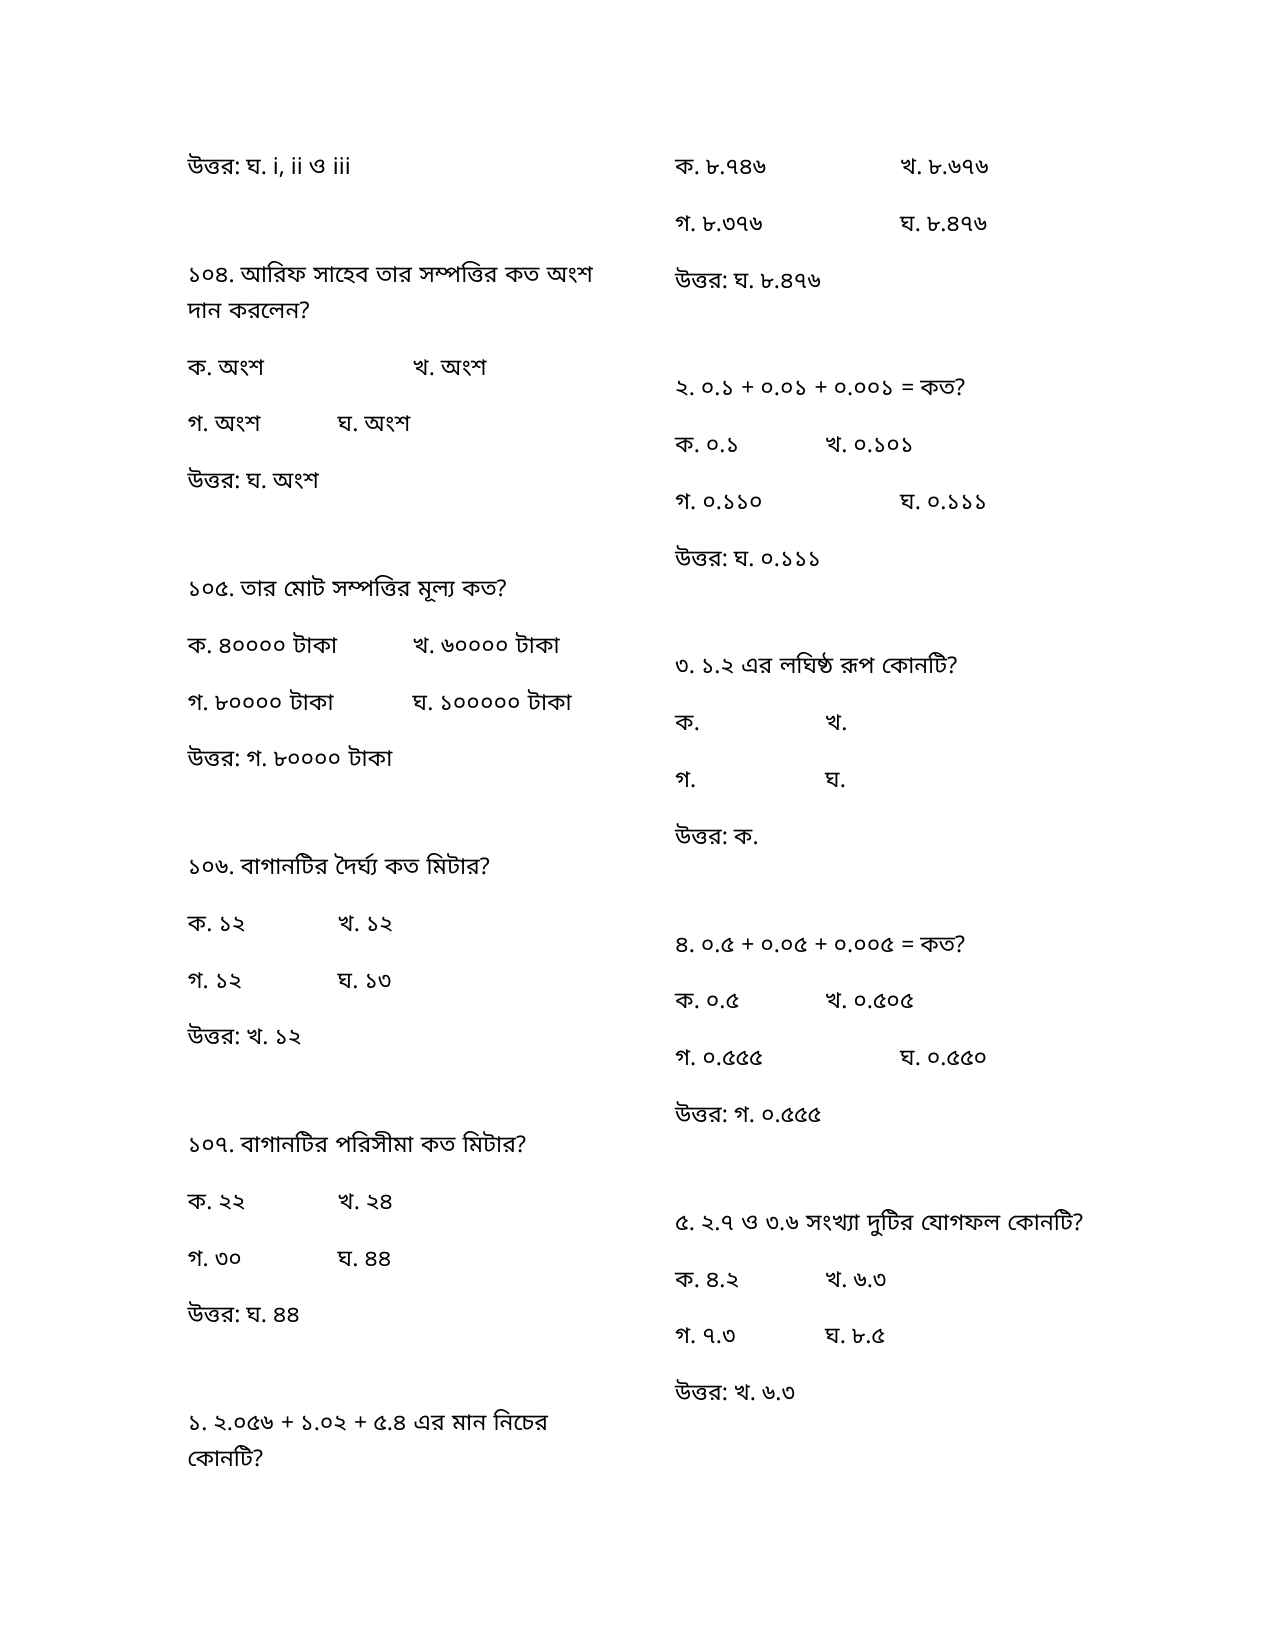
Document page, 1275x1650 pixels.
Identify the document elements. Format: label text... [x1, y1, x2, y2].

text ক. ৪০০০০ টাকা খ. ৬০০০০ টাকা [187, 629, 600, 660]
text উত্তর: ঘ. ৮.৪৭৬ [675, 263, 1087, 295]
text উত্তর: খ. ১২ [187, 1020, 600, 1052]
text ৩. ১.২ এর লঘিষ্ঠ রূপ কোনটি? [675, 649, 1087, 681]
text ১০৬. বাগানটির দৈর্ঘ্য কত মিটার? [187, 850, 600, 881]
text গ. ১২ ঘ. ১৩ [187, 963, 600, 995]
text গ. ৭.৩ ঘ. ৮.৫ [675, 1319, 1087, 1351]
text ক. ০.১ খ. ০.১০১ [675, 428, 1087, 459]
text ক. খ. [675, 706, 1087, 737]
text গ. অংশ ঘ. অংশ [187, 407, 600, 438]
text ১০৫. তার মোট সম্পত্তির মূল্য কত? [187, 572, 600, 603]
text উত্তর: ঘ. ৪৪ [187, 1298, 600, 1330]
text গ. ৮০০০০ টাকা ঘ. ১০০০০০ টাকা [187, 685, 600, 717]
text ১০৭. বাগানটির পরিসীমা কত মিটার? [187, 1128, 600, 1159]
text ক. ০.৫ খ. ০.৫০৫ [675, 984, 1087, 1016]
text উত্তর: গ. ০.৫৫৫ [675, 1098, 1087, 1129]
text উত্তর: ঘ. i, ii ও iii [187, 150, 600, 181]
text উত্তর: গ. ৮০০০০ টাকা [187, 742, 600, 773]
text ক. ১২ খ. ১২ [187, 907, 600, 938]
text ১. ২.০৫৬ + ১.০২ + ৫.৪ এর মান নিচের কোনটি? [187, 1406, 600, 1473]
text ৫. ২.৭ ও ৩.৬ সংখ্যা দুটির যোগফল কোনটি? [675, 1206, 1087, 1237]
text ক. ৪.২ খ. ৬.৩ [675, 1262, 1087, 1294]
text ২. ০.১ + ০.০১ + ০.০০১ = কত? [675, 371, 1087, 403]
text উত্তর: ঘ. ০.১১১ [675, 542, 1087, 573]
text গ. ০.৫৫৫ ঘ. ০.৫৫০ [675, 1041, 1087, 1072]
text ক. ৮.৭৪৬ খ. ৮.৬৭৬ [675, 150, 1087, 181]
text উত্তর: ক. [675, 820, 1087, 851]
text ৪. ০.৫ + ০.০৫ + ০.০০৫ = কত? [675, 928, 1087, 959]
text উত্তর: খ. ৬.৩ [675, 1376, 1087, 1407]
text ক. ২২ খ. ২৪ [187, 1185, 600, 1216]
text গ. ৩০ ঘ. ৪৪ [187, 1242, 600, 1273]
text গ. ঘ. [675, 763, 1087, 794]
text ১০৪. আরিফ সাহেব তার সম্পত্তির কত অংশ দান করলেন? [187, 258, 600, 325]
text গ. ৮.৩৭৬ ঘ. ৮.৪৭৬ [675, 207, 1087, 238]
text উত্তর: ঘ. অংশ [187, 464, 600, 495]
text ক. অংশ খ. অংশ [187, 351, 600, 382]
text গ. ০.১১০ ঘ. ০.১১১ [675, 485, 1087, 516]
